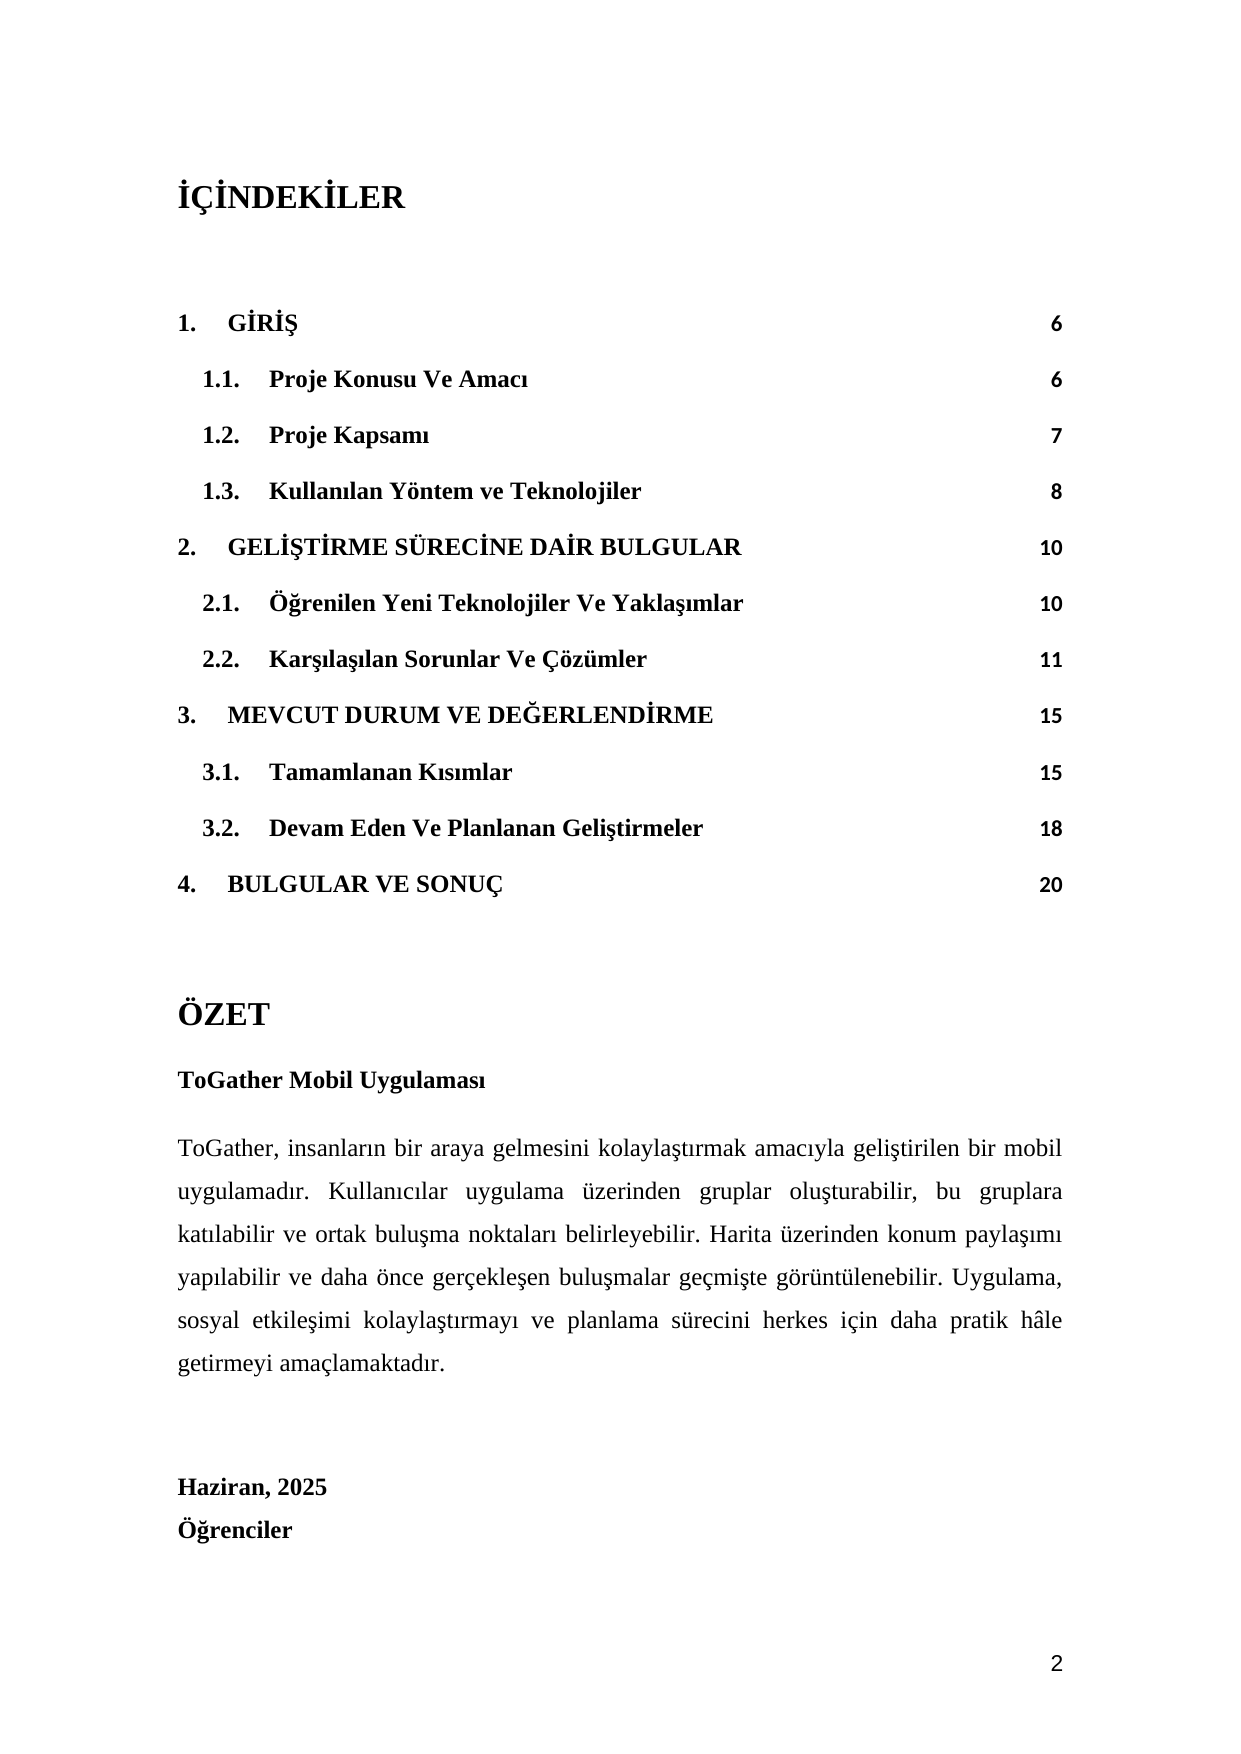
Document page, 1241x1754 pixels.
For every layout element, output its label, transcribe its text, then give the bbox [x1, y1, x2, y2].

text ÖZET [177, 995, 1063, 1033]
text İÇİNDEKİLER [177, 177, 1063, 216]
text Haziran, 2025 Öğrenciler [177, 1472, 1063, 1544]
text ToGather, insanların bir araya gelmesini kolaylaştırmak amacıyla geliştirilen bir mobil uygulamadır. Kullanıcılar uygulama üzerinden gruplar oluşturabilir, bu gruplara katılabilir ve ortak buluşma noktaları belirleyebilir. Harita üzerinden konum paylaşımı yapılabilir ve daha önce gerçekleşen buluşmalar geçmişte görüntülenebilir. Uygulama, sosyal etkileşimi kolaylaştırmayı ve planlama sürecini herkes için daha pratik hâle getirmeyi amaçlamaktadır. [177, 1133, 1063, 1377]
text ToGather Mobil Uygulaması [177, 1065, 1063, 1093]
